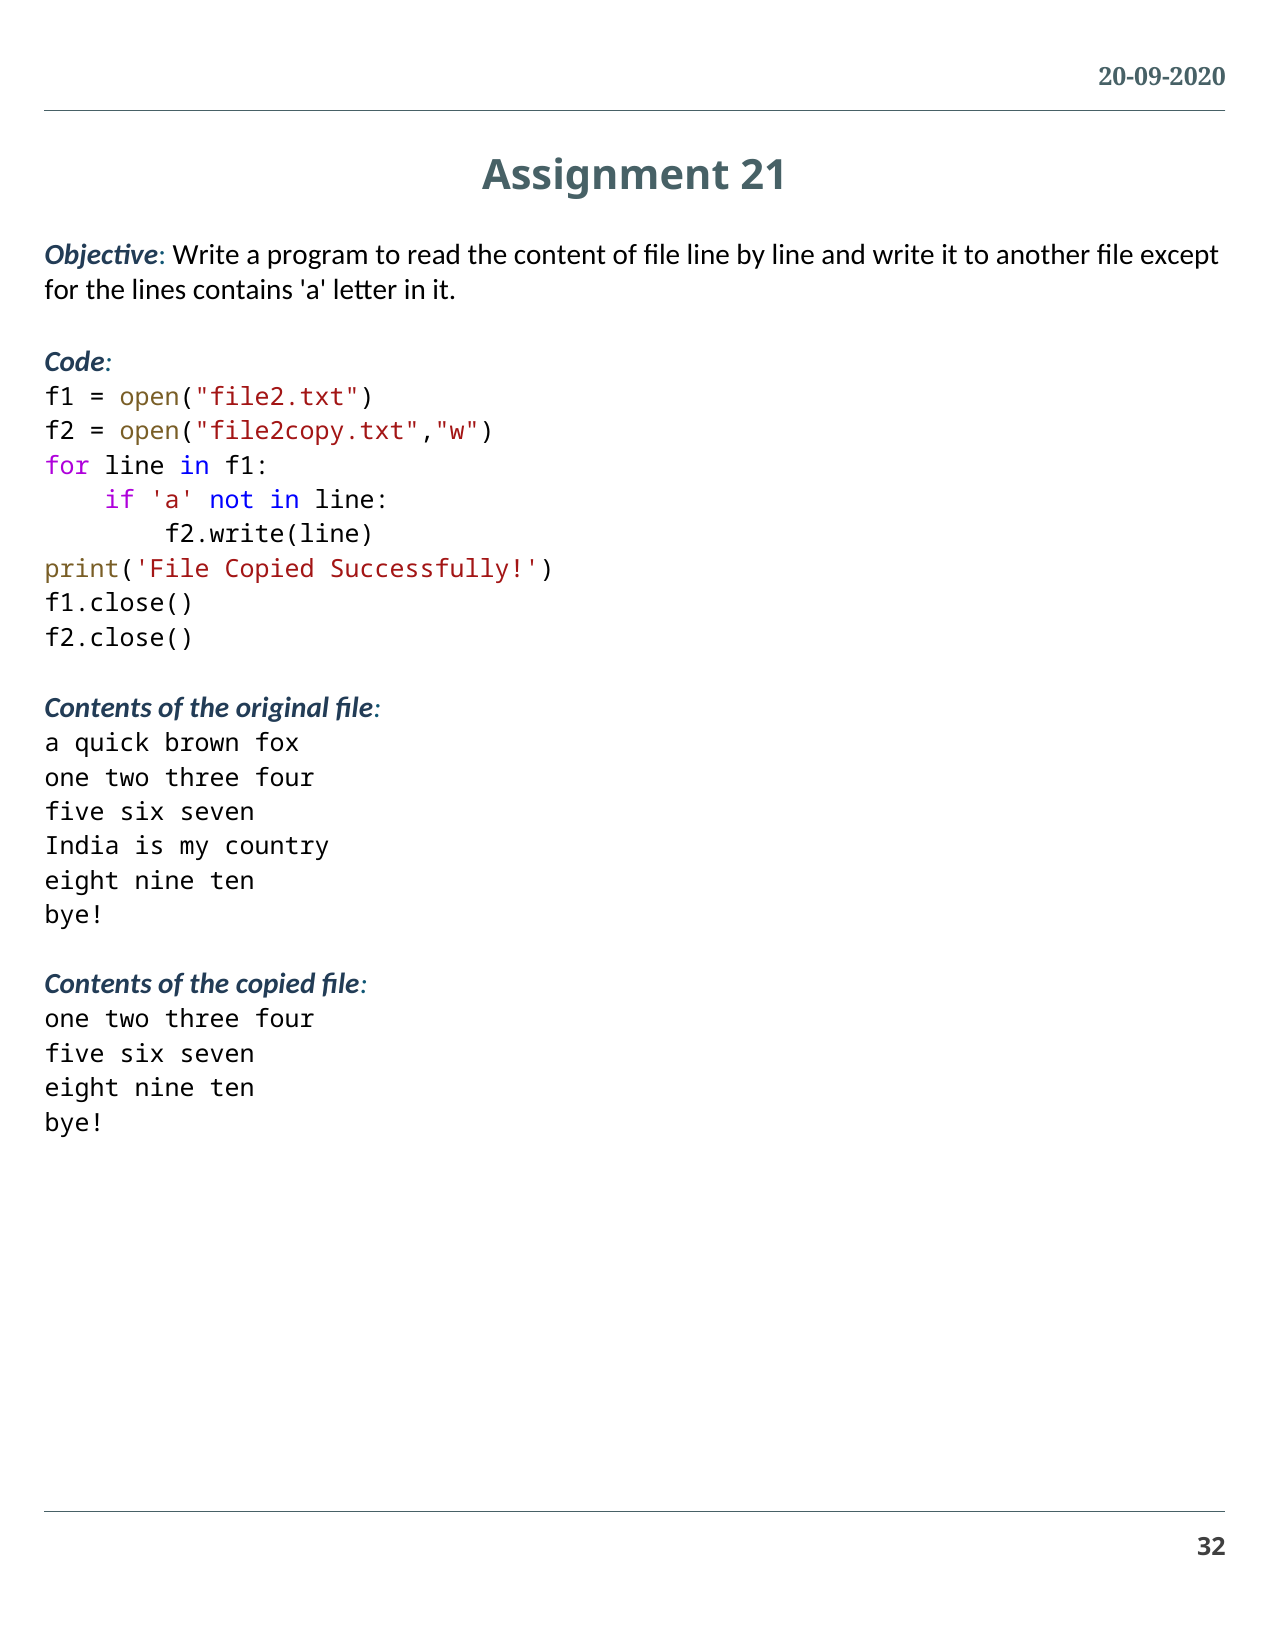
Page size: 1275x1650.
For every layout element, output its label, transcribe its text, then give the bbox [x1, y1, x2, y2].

text eight nine ten [44, 1069, 1225, 1104]
text f2 = open("file2copy.txt","w") [44, 413, 1225, 447]
subtitle Assignment 21 [44, 145, 1225, 202]
text one two three four [44, 1001, 1225, 1035]
text f1 = open("file2.txt") [44, 378, 1225, 413]
text for line in f1: [44, 447, 1225, 481]
text Contents of the original file: [44, 689, 1225, 724]
text India is my country [44, 828, 1225, 862]
text five six seven [44, 793, 1225, 828]
text one two three four [44, 759, 1225, 793]
text Code: [44, 343, 1225, 378]
text a quick brown fox [44, 724, 1225, 759]
text print('File Copied Successfully!') [44, 550, 1225, 584]
text f1.close() [44, 584, 1225, 619]
text Objective: Write a program to read the content of file line by line and write it to another file except for the lines contains 'a' letter in it. [44, 236, 1225, 307]
text five six seven [44, 1035, 1225, 1069]
text f2.write(line) [44, 516, 1225, 550]
text if 'a' not in line: [44, 481, 1225, 516]
text eight nine ten [44, 862, 1225, 896]
text f2.close() [44, 619, 1225, 653]
text bye! [44, 896, 1225, 931]
text Contents of the copied file: [44, 965, 1225, 1001]
text bye! [44, 1104, 1225, 1138]
